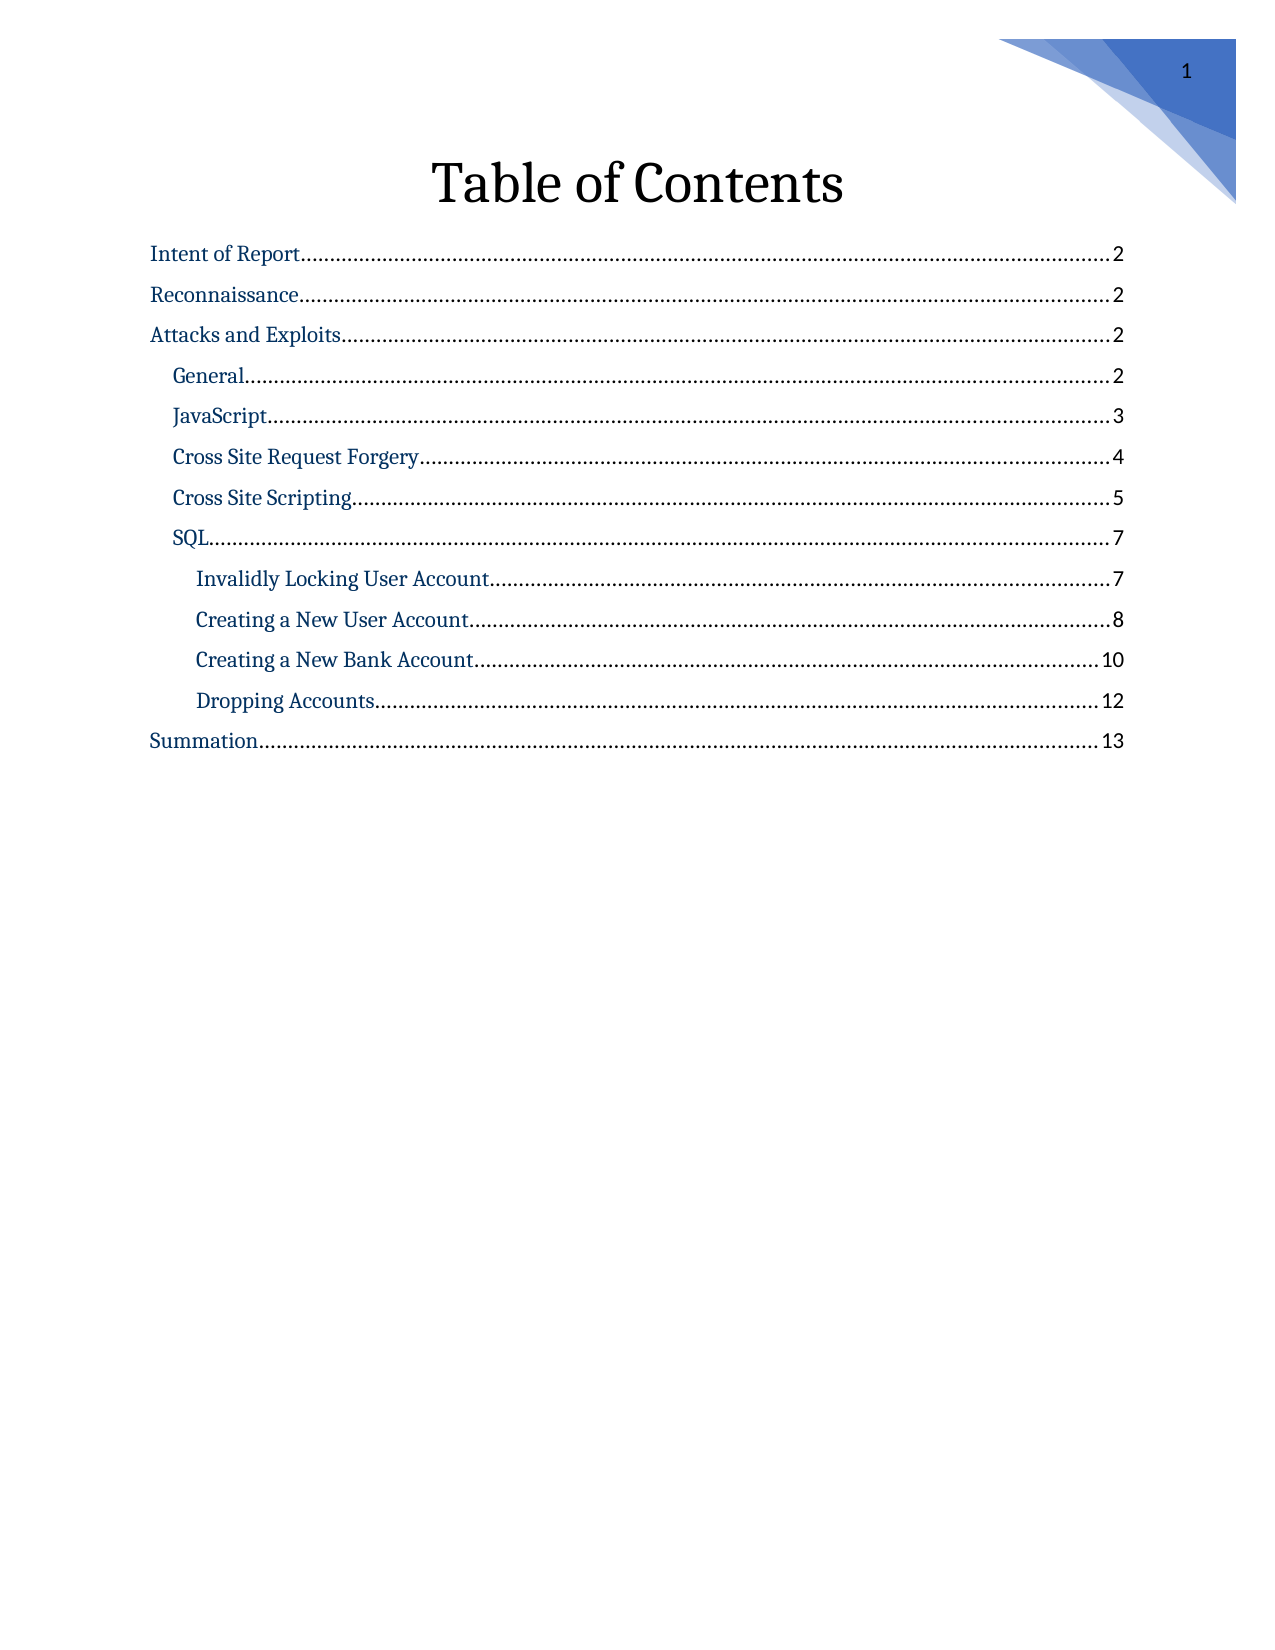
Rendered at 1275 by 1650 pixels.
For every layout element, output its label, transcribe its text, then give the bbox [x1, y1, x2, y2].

text Creating a New User Account 8 [196, 605, 1125, 633]
text Reconnaissance 2 [150, 280, 1125, 308]
text Attacks and Exploits 2 [150, 320, 1125, 348]
text General 2 [173, 361, 1125, 389]
text Creating a New Bank Account 10 [196, 645, 1125, 673]
text Intent of Report 2 [150, 239, 1125, 267]
text Cross Site Request Forgery 4 [173, 442, 1125, 470]
text SQL 7 [173, 523, 1125, 551]
text Table of Contents [150, 150, 1125, 217]
text Summation 13 [150, 727, 1125, 754]
text Dropping Accounts 12 [196, 686, 1125, 714]
text Invalidly Locking User Account 7 [196, 564, 1125, 592]
picture [997, 39, 1236, 205]
text JavaScript 3 [173, 402, 1125, 429]
text Cross Site Scripting 5 [173, 483, 1125, 511]
